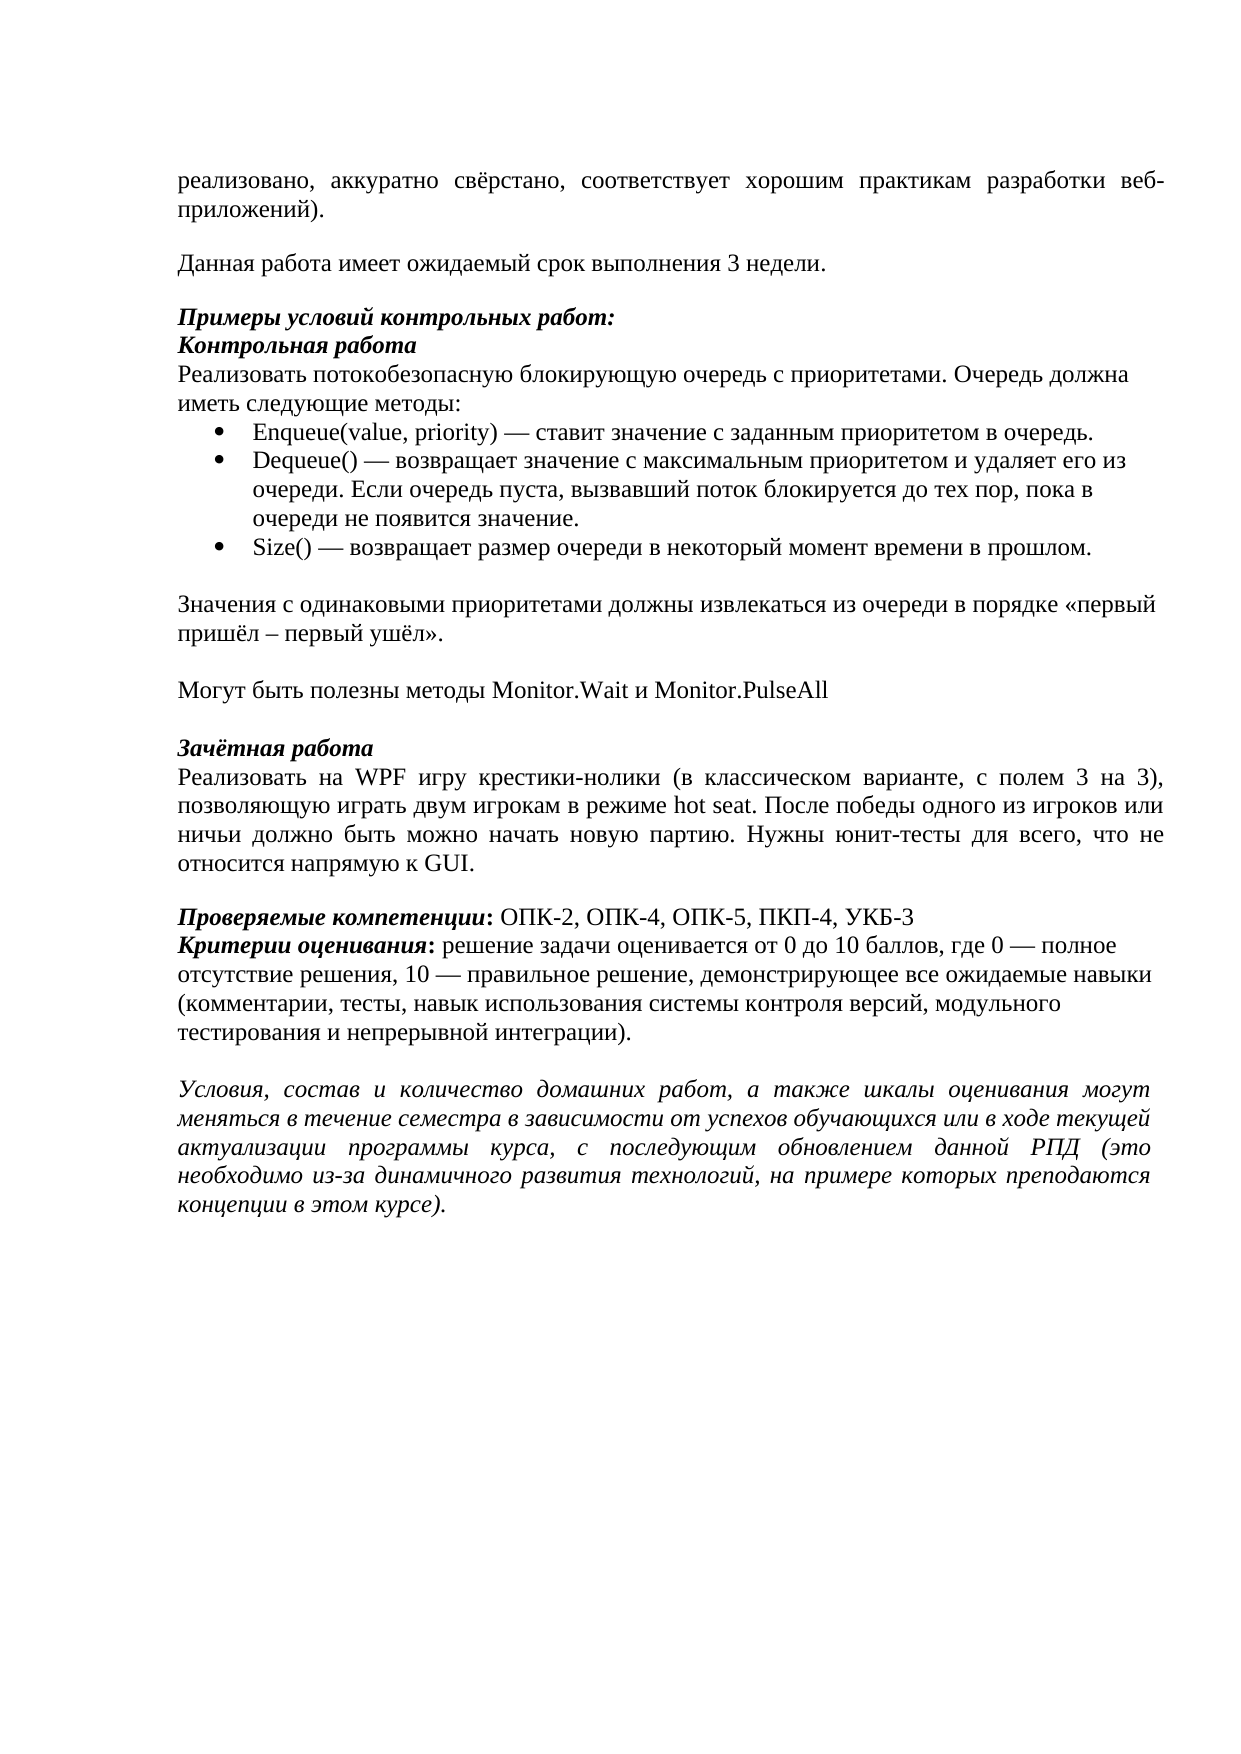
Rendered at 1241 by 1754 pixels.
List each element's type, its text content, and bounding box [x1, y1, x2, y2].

text Значения с одинаковыми приоритетами должны извлекаться из очереди в порядке «первый пришёл – первый ушёл». [177, 589, 1165, 647]
text Контрольная работа [177, 330, 1165, 359]
list Enqueue(value, priority) — ставит значение с заданным приоритетом в очередь. [215, 417, 1165, 445]
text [177, 165, 1165, 223]
text Данная работа имеет ожидаемый срок выполнения 3 недели. [177, 248, 1165, 277]
text Зачётная работа [177, 733, 1165, 762]
text Реализовать потокобезопасную блокирующую очередь с приоритетами. Очередь должна иметь следующие методы: [177, 359, 1165, 417]
text Могут быть полезны методы Monitor.Wait и Monitor.PulseAll [177, 675, 1165, 704]
text Проверяемые компетенции: ОПК-2, ОПК-4, ОПК-5, ПКП-4, УКБ-3 [177, 902, 1165, 930]
text Реализовать на WPF игру крестики-нолики (в классическом варианте, с полем 3 на 3), позволяющую играть двум игрокам в режиме hot seat. После победы одного из игроков или ничьи должно быть можно начать новую партию. Нужны юнит-тесты для всего, что не относится напрямую к GUI. [177, 762, 1165, 877]
text Примеры условий контрольных работ: [177, 302, 1165, 330]
list Size() — возвращает размер очереди в некоторый момент времени в прошлом. [215, 532, 1165, 560]
list Dequeue() — возвращает значение с максимальным приоритетом и удаляет его из очереди. Если очередь пуста, вызвавший поток блокируется до тех пор, пока в очереди не появится значение. [215, 445, 1165, 532]
text Критерии оценивания: решение задачи оценивается от 0 до 10 баллов, где 0 — полное отсутствие решения, 10 — правильное решение, демонстрирующее все ожидаемые навыки (комментарии, тесты, навык использования системы контроля версий, модульного тестирования и непрерывной интеграции). [177, 930, 1165, 1045]
text Условия, состав и количество домашних работ, а также шкалы оценивания могут меняться в течение семестра в зависимости от успехов обучающихся или в ходе текущей актуализации программы курса, с последующим обновлением данной РПД (это необходимо из-за динамичного развития технологий, на примере которых преподаются концепции в этом курсе). [177, 1074, 1152, 1218]
